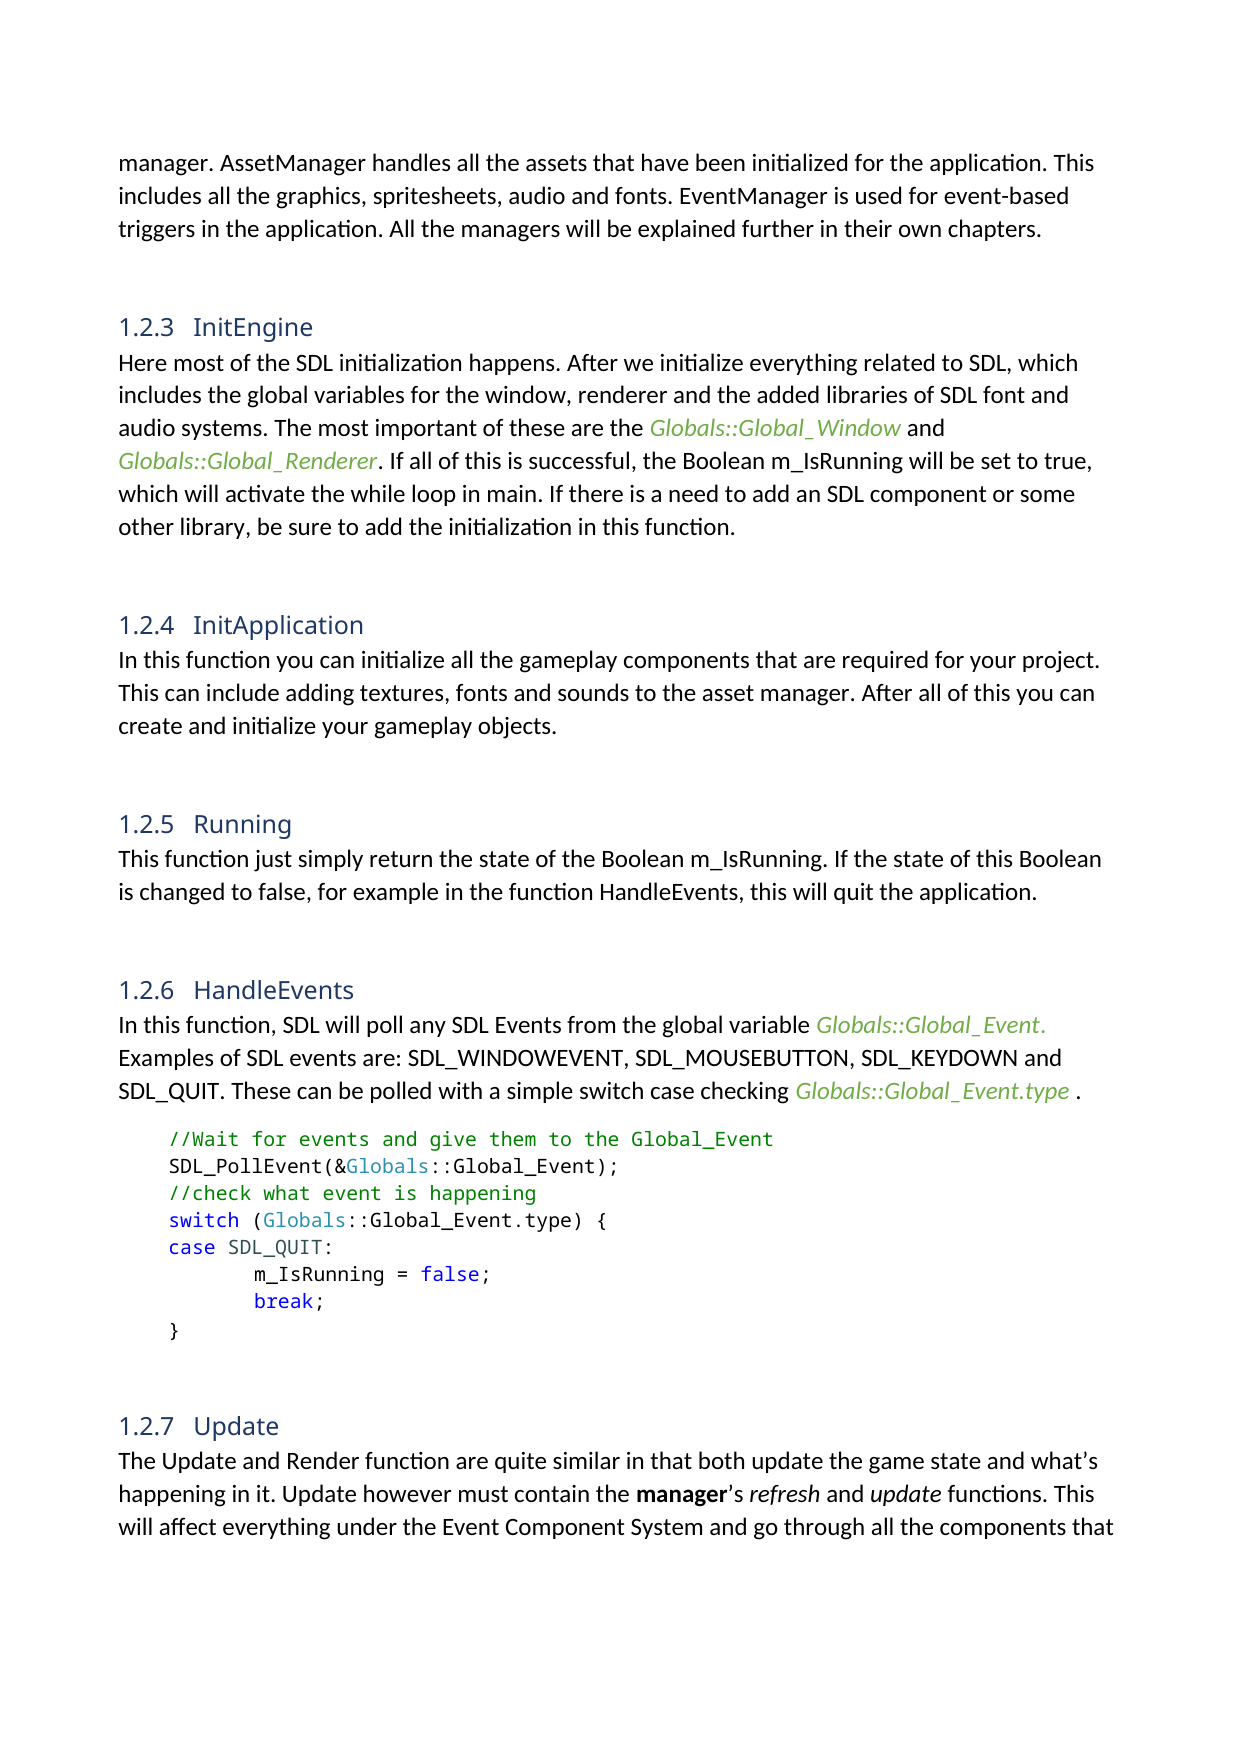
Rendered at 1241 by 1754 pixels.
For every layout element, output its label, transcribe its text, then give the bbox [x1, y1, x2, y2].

text This function just simply return the state of the Boolean m_IsRunning. If the state of this Boolean is changed to false, for example in the function HandleEvents, this will quit the application. [118, 843, 1122, 907]
subtitle HandleEvents [118, 973, 1122, 1007]
list //check what event is happening [168, 1179, 1122, 1206]
list //Wait for events and give them to the Global_Event [168, 1125, 1122, 1152]
subtitle Update [118, 1409, 1122, 1443]
list switch (Globals::Global_Event.type) { [168, 1206, 1122, 1233]
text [118, 148, 1122, 244]
list SDL_PollEvent(&Globals::Global_Event); [168, 1152, 1122, 1179]
text In this function, SDL will poll any SDL Events from the global variable Globals::Global_Event. Examples of SDL events are: SDL_WINDOWEVENT, SDL_MOUSEBUTTON, SDL_KEYDOWN and SDL_QUIT. These can be polled with a simple switch case checking Globals::Global_Event.type . [118, 1010, 1122, 1106]
subtitle InitApplication [118, 608, 1122, 642]
subtitle Running [118, 807, 1122, 841]
list } [168, 1316, 1122, 1343]
subtitle InitEngine [118, 310, 1122, 344]
list break; [168, 1287, 1122, 1314]
list m_IsRunning = false; [168, 1260, 1122, 1287]
text Here most of the SDL initialization happens. After we initialize everything related to SDL, which includes the global variables for the window, renderer and the added libraries of SDL font and audio systems. The most important of these are the Globals::Global_Window and Globals::Global_Renderer. If all of this is successful, the Boolean m_IsRunning will be set to true, which will activate the while loop in main. If there is a need to add an SDL component or some other library, be sure to add the initialization in this function. [118, 347, 1122, 542]
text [118, 1445, 1122, 1542]
list case SDL_QUIT: [168, 1233, 1122, 1260]
text In this function you can initialize all the gameplay components that are required for your project. This can include adding textures, fonts and sounds to the asset manager. After all of this you can create and initialize your gameplay objects. [118, 644, 1122, 741]
